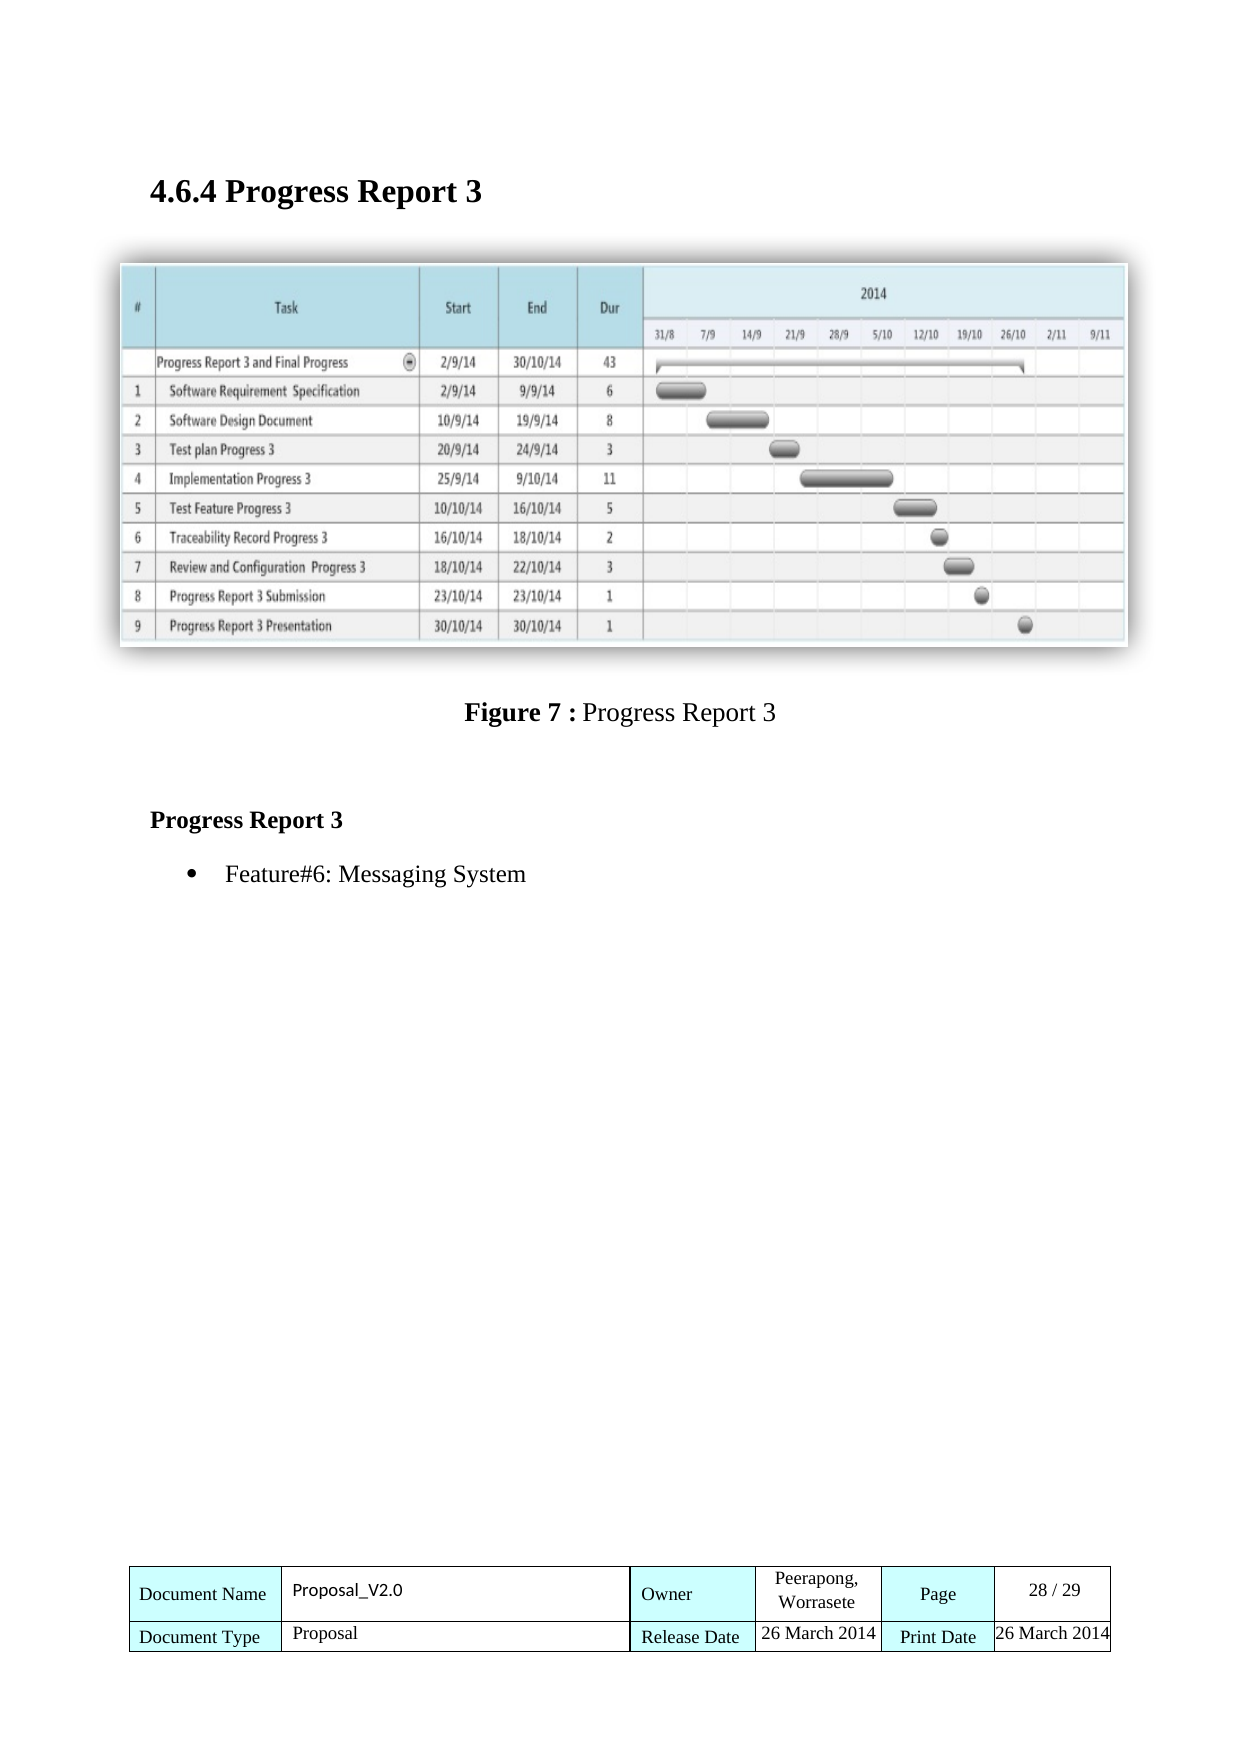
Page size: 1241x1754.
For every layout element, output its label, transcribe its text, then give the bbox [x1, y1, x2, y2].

text Figure 7 : Progress Report 3 [150, 696, 1090, 727]
list Feature#6: Messaging System [187, 859, 1090, 888]
picture [120, 263, 1128, 647]
subtitle 4.6.4 Progress Report 3 [150, 171, 1090, 209]
text Progress Report 3 [150, 805, 1090, 834]
